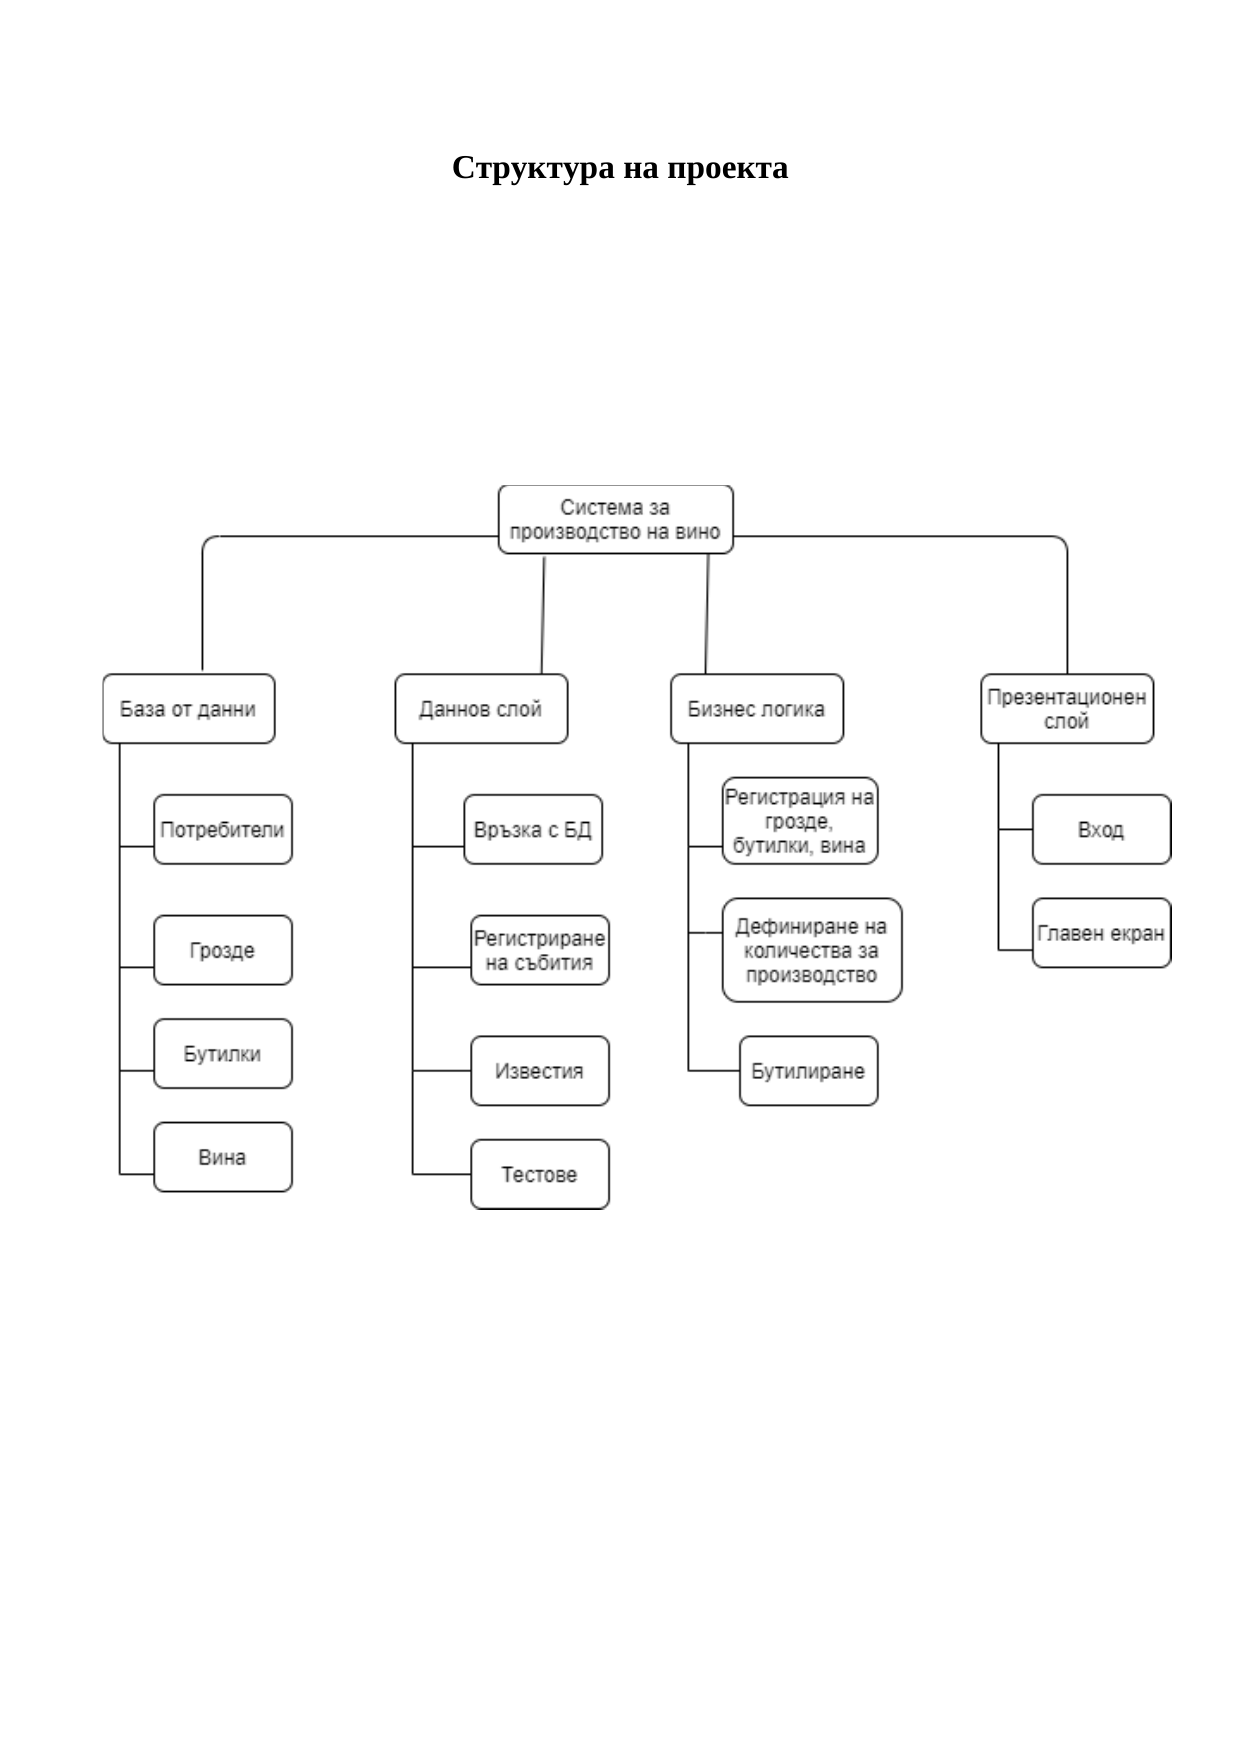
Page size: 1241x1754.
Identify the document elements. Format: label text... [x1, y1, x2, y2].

picture [102, 485, 1172, 1210]
text Структура на проекта [148, 148, 1093, 186]
